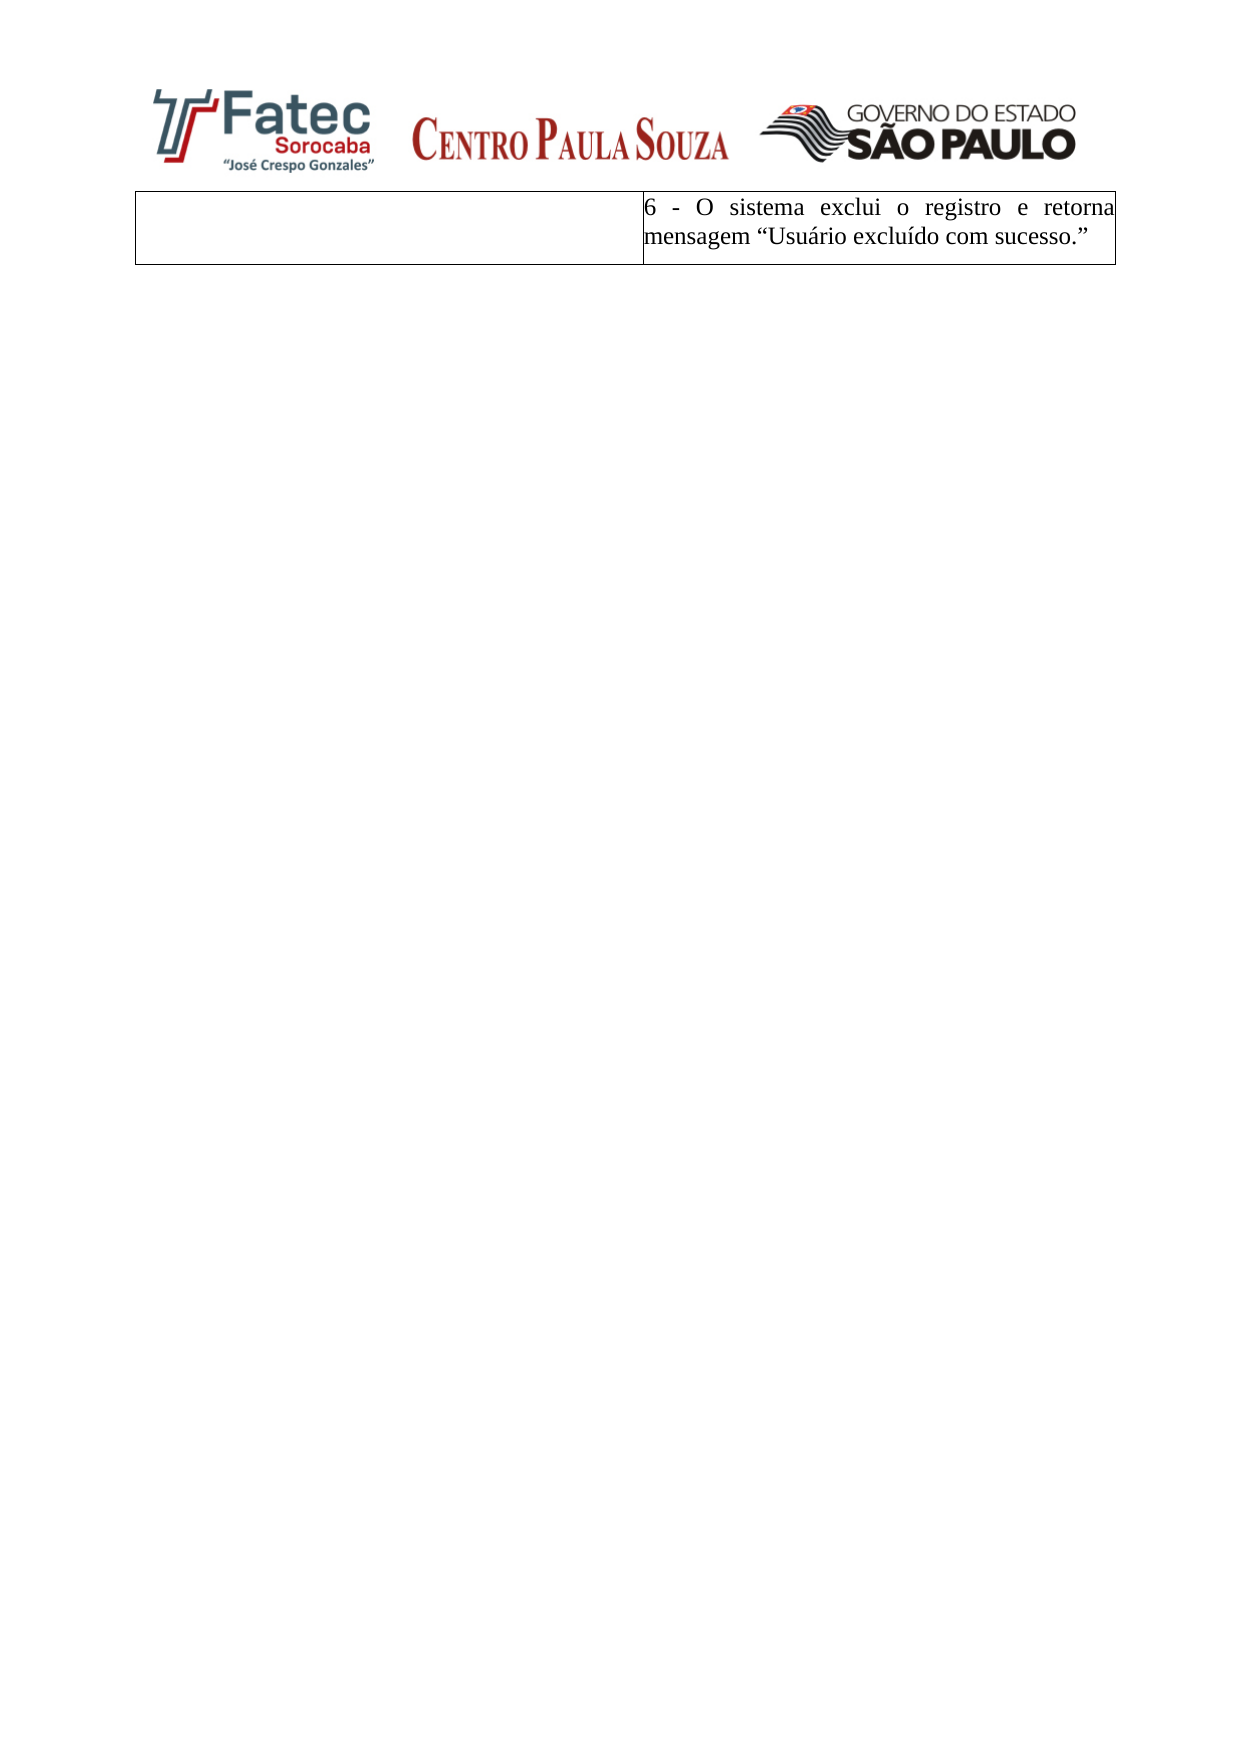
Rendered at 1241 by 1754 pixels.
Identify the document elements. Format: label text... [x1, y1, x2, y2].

picture [135, 73, 1079, 191]
table_cell [136, 192, 643, 264]
table_cell 6 - O sistema exclui o registro e retorna mensagem “Usuário excluído com sucesso.” [644, 192, 1115, 264]
